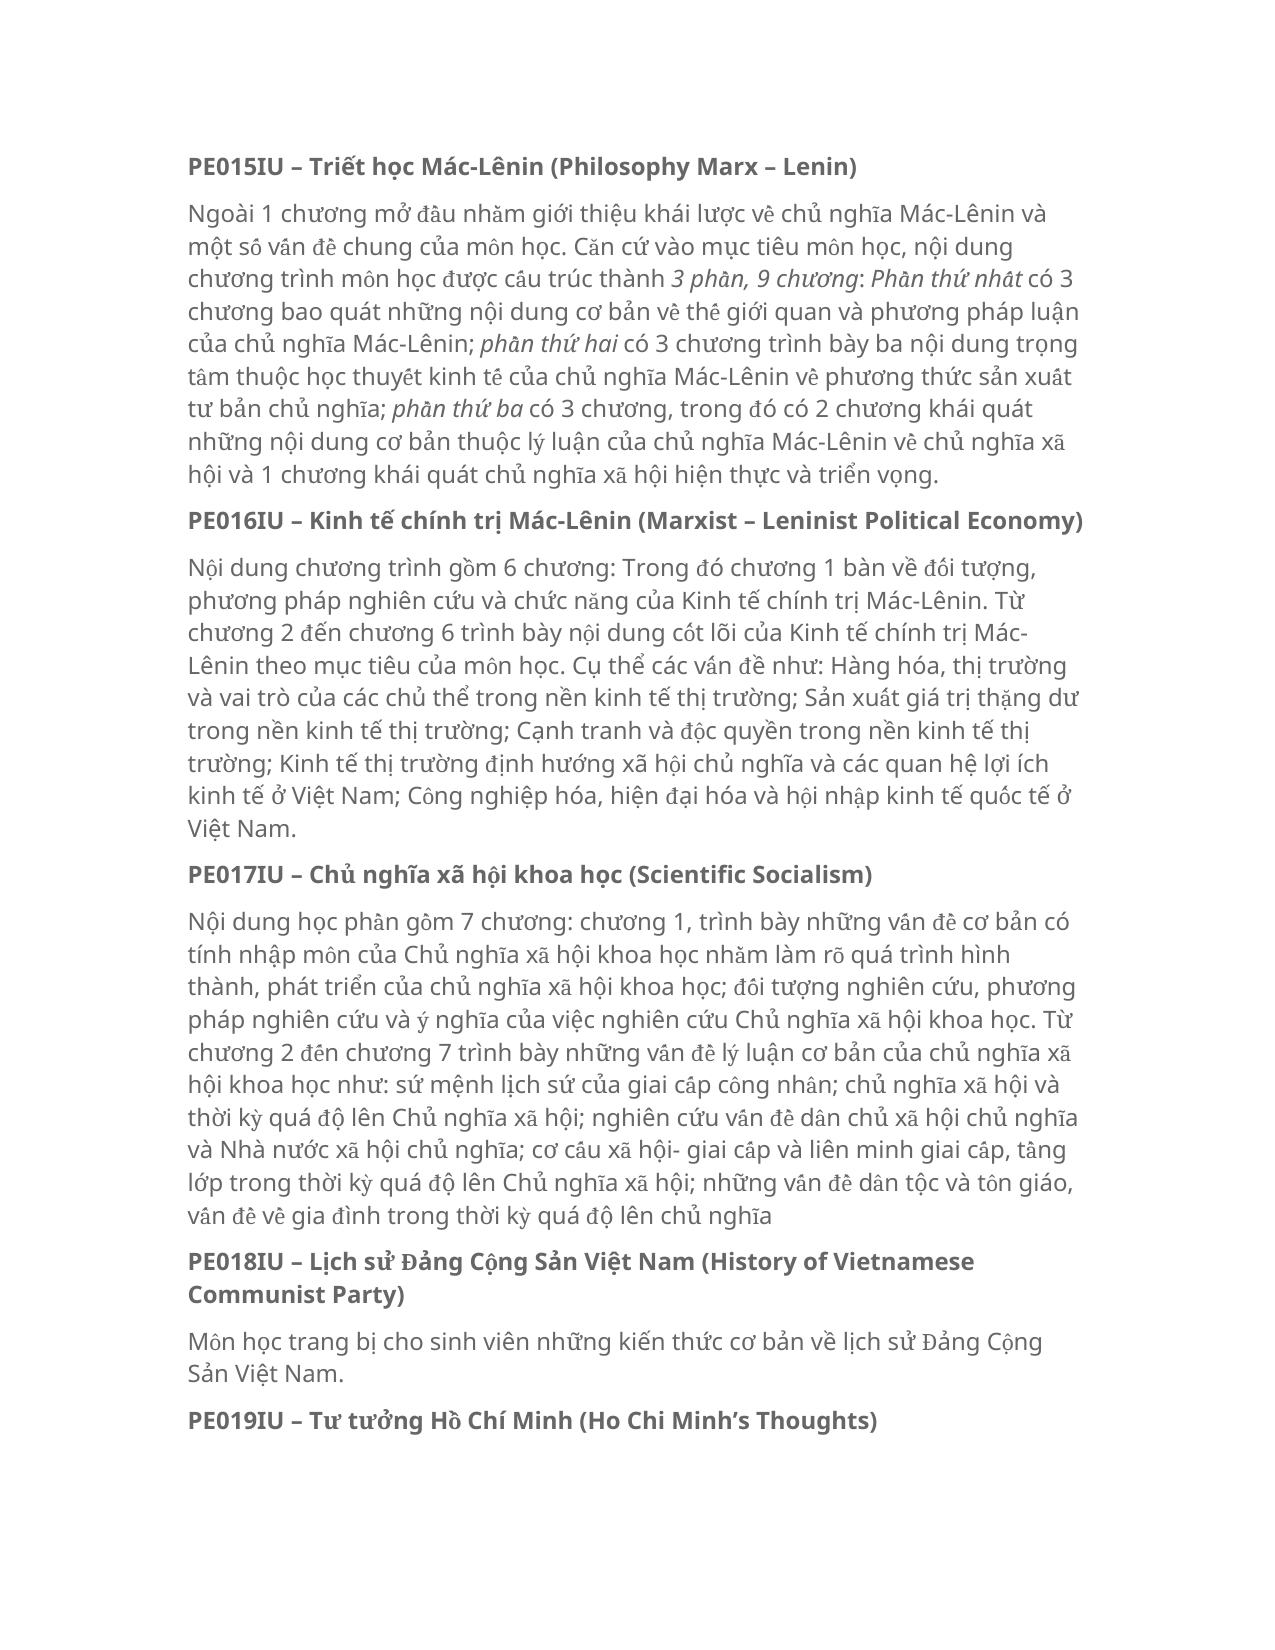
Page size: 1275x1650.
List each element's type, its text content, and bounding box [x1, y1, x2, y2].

text Môn học trang bị cho sinh viên những kiến thức cơ bản về lịch sử Đảng Cộng Sản Việt Nam. [187, 1324, 1087, 1389]
text PE017IU – Chủ nghĩa xã hội khoa học (Scientific Socialism) [187, 858, 1087, 891]
text PE016IU – Kinh tế chính trị Mác-Lênin (Marxist – Leninist Political Economy) [187, 504, 1087, 537]
text Ngoài 1 chương mở đầu nhằm giới thiệu khái lược về chủ nghĩa Mác-Lênin và một số vấn đề chung của môn học. Căn cứ vào mục tiêu môn học, nội dung chương trình môn học được cấu trúc thành 3 phần, 9 chương: Phần thứ nhất có 3 chương bao quát những nội dung cơ bản về thế giới quan và phương pháp luận của chủ nghĩa Mác-Lênin; phần thứ hai có 3 chương trình bày ba nội dung trọng tâm thuộc học thuyết kinh tế của chủ nghĩa Mác-Lênin về phương thức sản xuất tư bản chủ nghĩa; phần thứ ba có 3 chương, trong đó có 2 chương khái quát những nội dung cơ bản thuộc lý luận của chủ nghĩa Mác-Lênin về chủ nghĩa xã hội và 1 chương khái quát chủ nghĩa xã hội hiện thực và triển vọng. [187, 197, 1087, 490]
text Nội dung chương trình gồm 6 chương: Trong đó chương 1 bàn về đối tượng, phương pháp nghiên cứu và chức năng của Kinh tế chính trị Mác-Lênin. Từ chương 2 đến chương 6 trình bày nội dung cốt lõi của Kinh tế chính trị Mác-Lênin theo mục tiêu của môn học. Cụ thể các vấn đề như: Hàng hóa, thị trường và vai trò của các chủ thể trong nền kinh tế thị trường; Sản xuất giá trị thặng dư trong nền kinh tế thị trường; Cạnh tranh và độc quyền trong nền kinh tế thị trường; Kinh tế thị trường định hướng xã hội chủ nghĩa và các quan hệ lợi ích kinh tế ở Việt Nam; Công nghiệp hóa, hiện đại hóa và hội nhập kinh tế quốc tế ở Việt Nam. [187, 551, 1087, 844]
text PE019IU – Tư tưởng Hồ Chí Minh (Ho Chi Minh’s Thoughts) [187, 1404, 1087, 1436]
text PE018IU – Lịch sử Đảng Cộng Sản Việt Nam (History of Vietnamese Communist Party) [187, 1245, 1087, 1310]
text PE015IU – Triết học Mác-Lênin (Philosophy Marx – Lenin) [187, 150, 1087, 183]
text Nội dung học phần gồm 7 chương: chương 1, trình bày những vấn đề cơ bản có tính nhập môn của Chủ nghĩa xã hội khoa học nhằm làm rõ quá trình hình thành, phát triển của chủ nghĩa xã hội khoa học; đối tượng nghiên cứu, phương pháp nghiên cứu và ý nghĩa của việc nghiên cứu Chủ nghĩa xã hội khoa học. Từ chương 2 đến chương 7 trình bày những vấn đề lý luận cơ bản của chủ nghĩa xã hội khoa học như: sứ mệnh lịch sứ của giai cấp công nhân; chủ nghĩa xã hội và thời kỳ quá độ lên Chủ nghĩa xã hội; nghiên cứu vấn đề dân chủ xã hội chủ nghĩa và Nhà nước xã hội chủ nghĩa; cơ cấu xã hội- giai cấp và liên minh giai cấp, tầng lớp trong thời kỳ quá độ lên Chủ nghĩa xã hội; những vấn đề dân tộc và tôn giáo, vấn đề về gia đình trong thời kỳ quá độ lên chủ nghĩa [187, 905, 1087, 1231]
